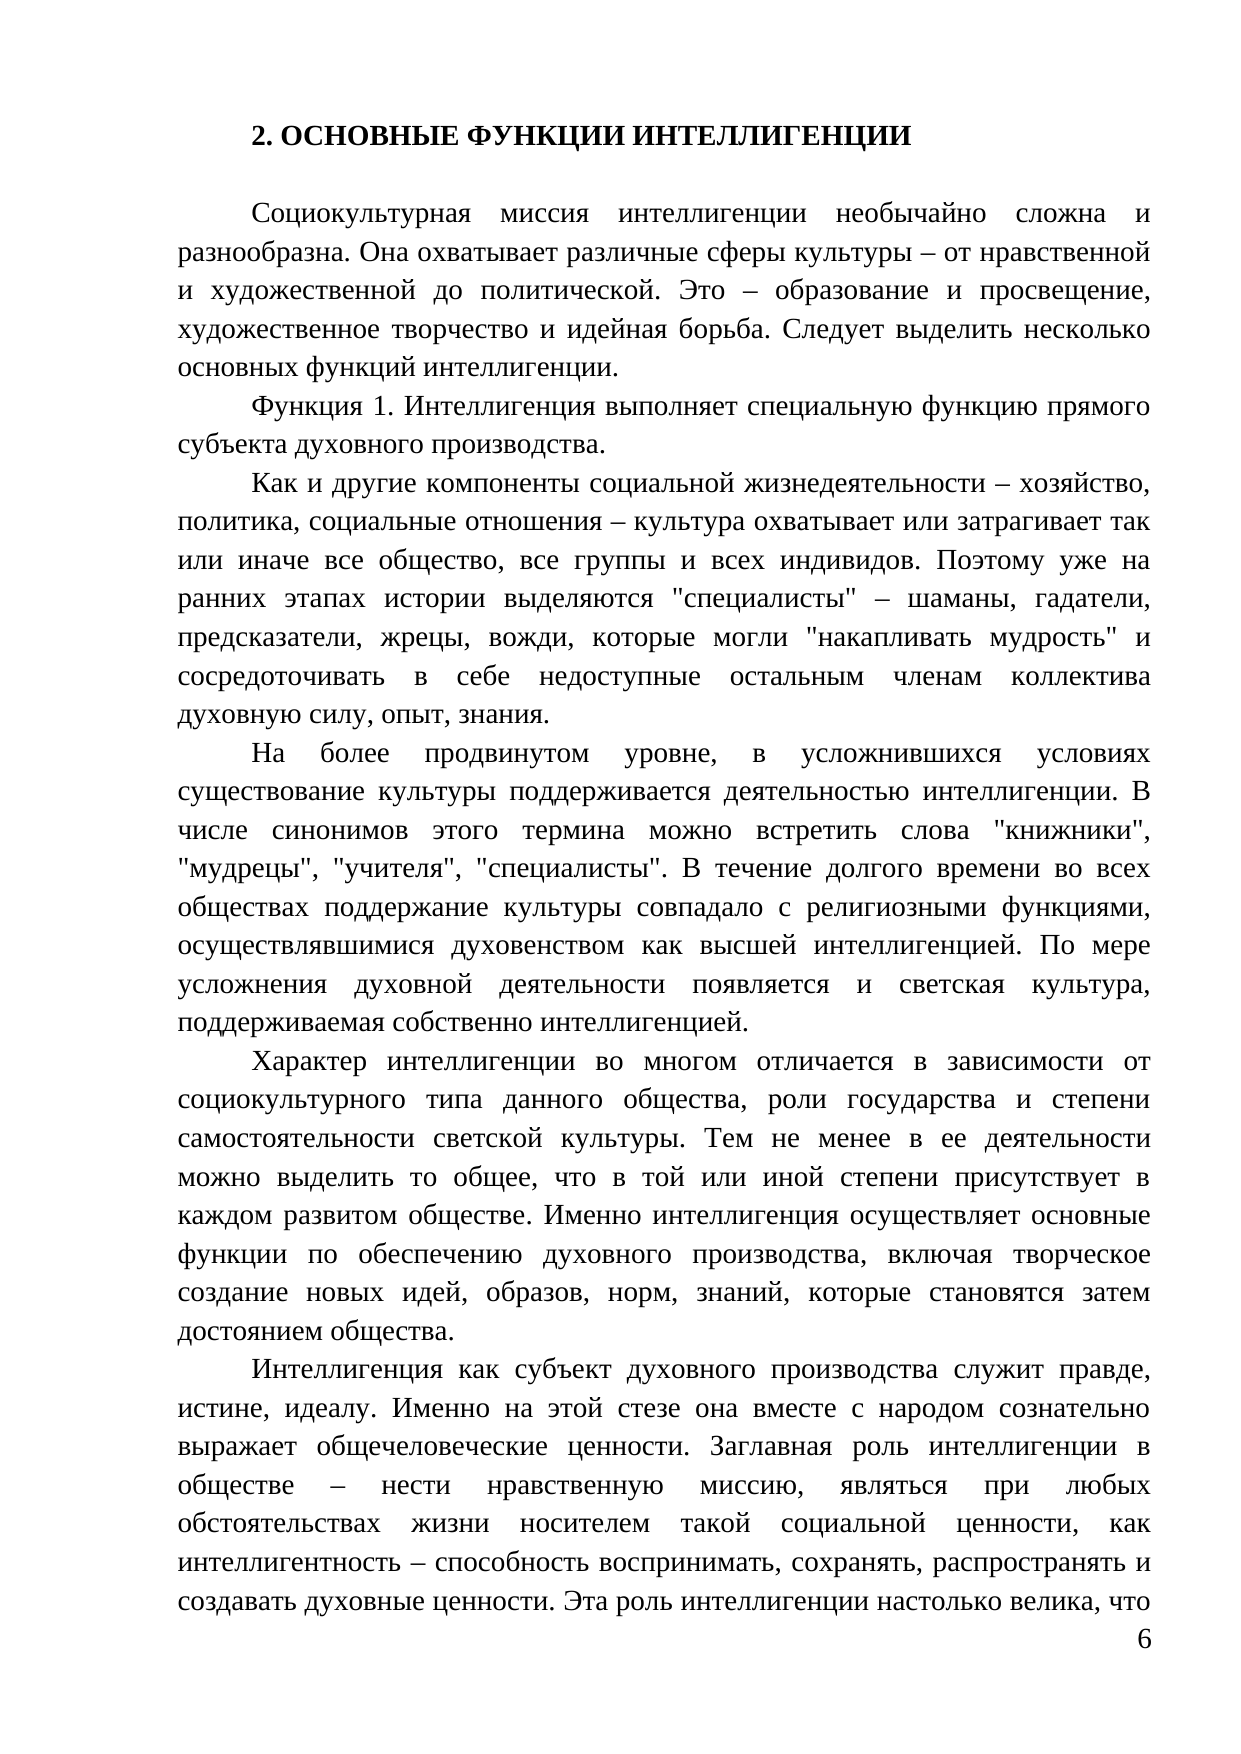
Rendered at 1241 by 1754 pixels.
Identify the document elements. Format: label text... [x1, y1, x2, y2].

text Как и другие компоненты социальной жизнедеятельности – хозяйство, политика, социальные отношения – культура охватывает или затрагивает так или иначе все общество, все группы и всех индивидов. Поэтому уже на ранних этапах истории выделяются "специалисты" – шаманы, гадатели, предсказатели, жрецы, вожди, которые могли "накапливать мудрость" и сосредоточивать в себе недоступные остальным членам коллектива духовную силу, опыт, знания. [177, 465, 1152, 730]
text 2. ОСНОВНЫЕ ФУНКЦИИ ИНТЕЛЛИГЕНЦИИ [177, 118, 1152, 152]
text Социокультурная миссия интеллигенции необычайно сложна и разнообразна. Она охватывает различные сферы культуры – от нравственной и художественной до политической. Это – образование и просвещение, художественное творчество и идейная борьба. Следует выделить несколько основных функций интеллигенции. [177, 195, 1152, 383]
text Функция 1. Интеллигенция выполняет специальную функцию прямого субъекта духовного производства. [177, 388, 1152, 460]
text Характер интеллигенции во многом отличается в зависимости от социокультурного типа данного общества, роли государства и степени самостоятельности светской культуры. Тем не менее в ее деятельности можно выделить то общее, что в той или иной степени присутствует в каждом развитом обществе. Именно интеллигенция осуществляет основные функции по обеспечению духовного производства, включая творческое создание новых идей, образов, норм, знаний, которые становятся затем достоянием общества. [177, 1043, 1152, 1346]
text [177, 1351, 1152, 1616]
text На более продвинутом уровне, в усложнившихся условиях существование культуры поддерживается деятельностью интеллигенции. В числе синонимов этого термина можно встретить слова "книжники", "мудрецы", "учителя", "специалисты". В течение долгого времени во всех обществах поддержание культуры совпадало с религиозными функциями, осуществлявшимися духовенством как высшей интеллигенцией. По мере усложнения духовной деятельности появляется и светская культура, поддерживаемая собственно интеллигенцией. [177, 735, 1152, 1038]
